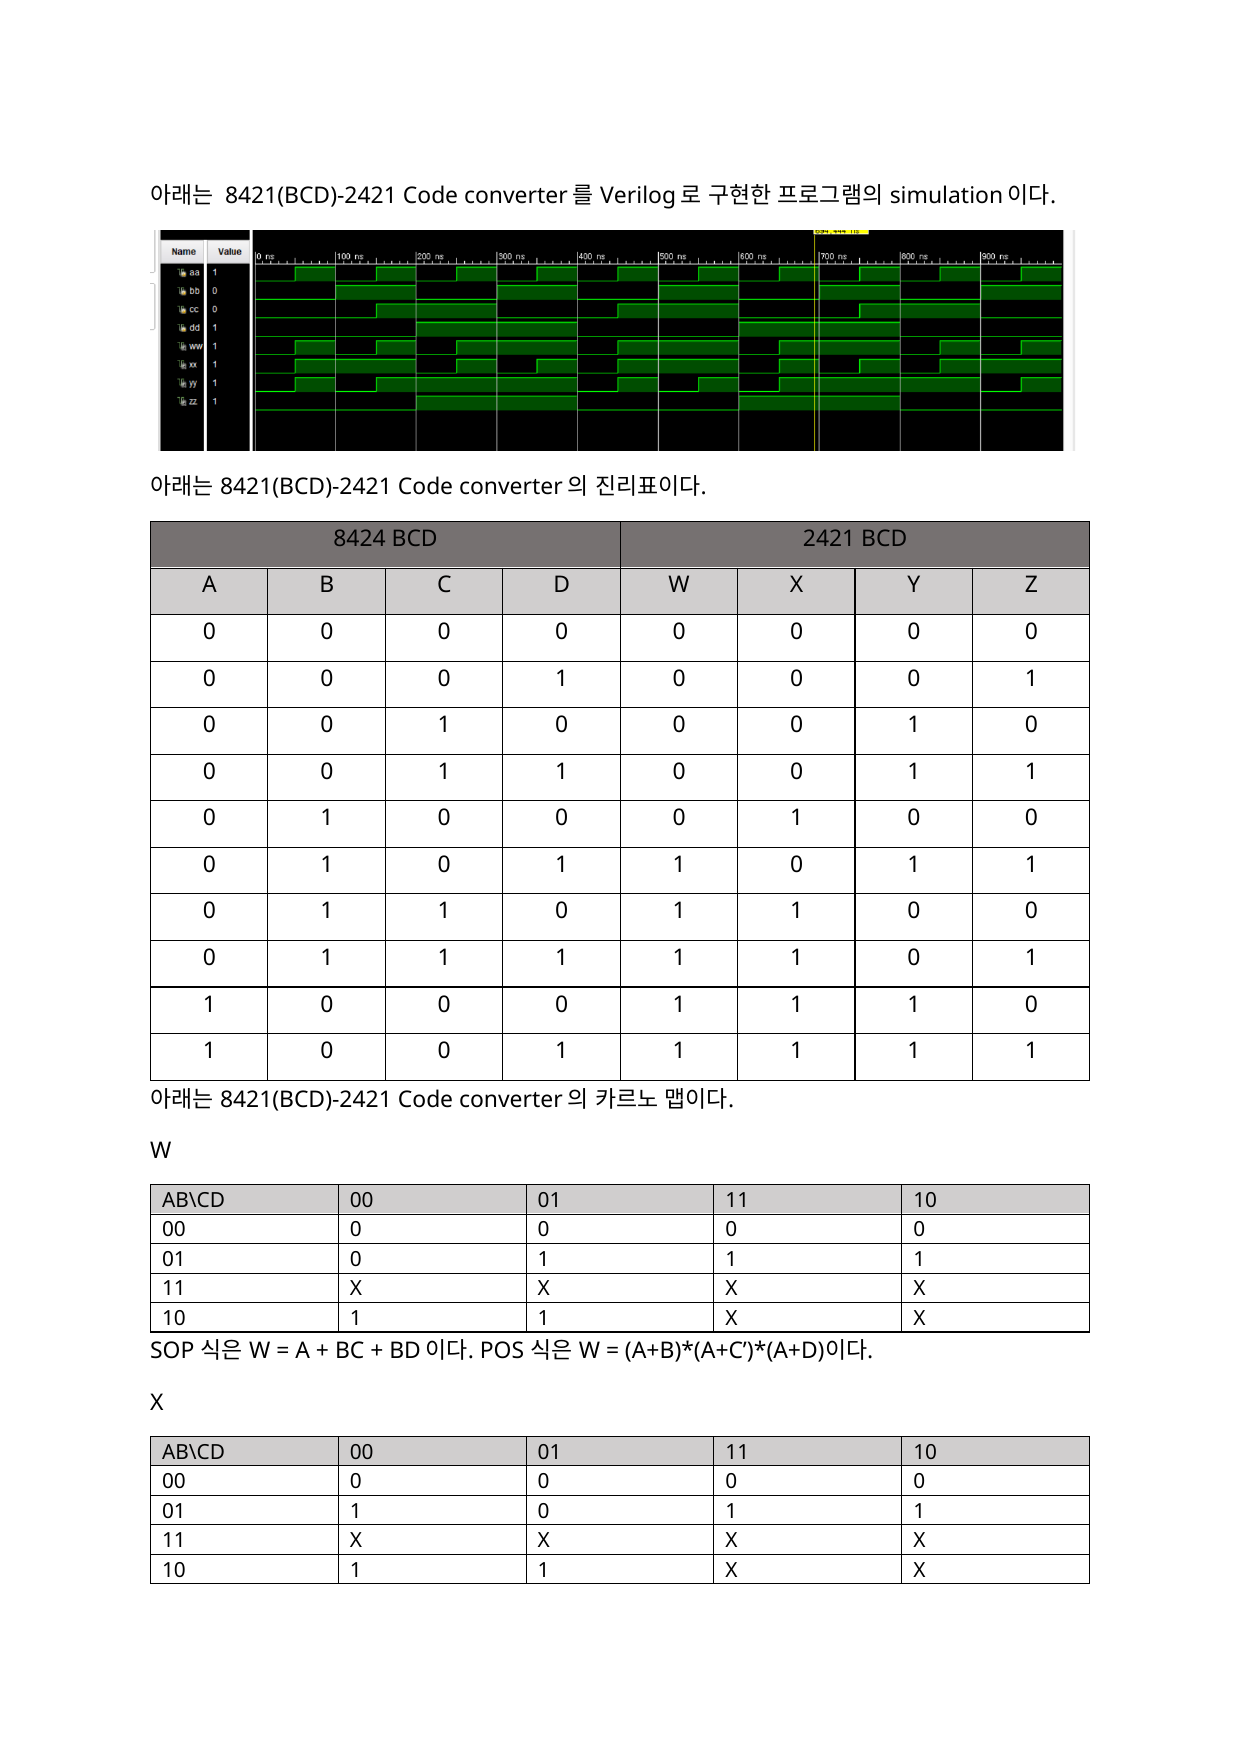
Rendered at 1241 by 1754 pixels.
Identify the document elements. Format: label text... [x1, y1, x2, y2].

table_header 01 [527, 1185, 713, 1213]
table_cell 1 [738, 988, 854, 1033]
table_cell 1 [738, 1034, 854, 1079]
table_cell 11 [151, 1274, 338, 1302]
table_cell 0 [339, 1244, 526, 1272]
table_cell W [621, 569, 737, 614]
table_cell 0 [386, 848, 502, 893]
table_cell 1 [339, 1496, 526, 1524]
table_cell 0 [527, 1215, 713, 1243]
table_cell 1 [268, 894, 385, 940]
table_cell 1 [386, 894, 502, 940]
table_cell 11 [151, 1525, 338, 1554]
table_header 8424 BCD [151, 522, 620, 567]
table_cell X [902, 1525, 1089, 1554]
table_cell 00 [151, 1466, 338, 1495]
table_cell 1 [714, 1244, 901, 1272]
table_cell 0 [973, 801, 1089, 847]
table_cell Z [973, 569, 1089, 614]
table_cell 0 [973, 615, 1089, 661]
table_cell 1 [856, 708, 972, 754]
table_cell 1 [503, 662, 620, 707]
table_cell 0 [339, 1466, 526, 1495]
table_cell 1 [738, 941, 854, 986]
table_cell 0 [386, 1034, 502, 1079]
table_cell 0 [151, 615, 267, 661]
table_cell 0 [151, 708, 267, 754]
table_cell X [527, 1525, 713, 1554]
text 아래는 8421(BCD)-2421 Code converter의 카르노 맵이다. [150, 1081, 1090, 1114]
table_cell X [902, 1555, 1089, 1583]
table_cell 1 [386, 708, 502, 754]
table_cell X [339, 1525, 526, 1554]
table_cell 0 [738, 662, 854, 707]
table_cell 0 [386, 801, 502, 847]
table_cell X [714, 1274, 901, 1302]
picture [150, 230, 1076, 451]
table_cell 01 [151, 1496, 338, 1524]
table_cell 0 [738, 615, 854, 661]
table_cell 10 [151, 1303, 338, 1331]
table_cell 1 [503, 1034, 620, 1079]
text W [150, 1134, 1090, 1165]
table_cell 1 [386, 755, 502, 800]
table_header 11 [714, 1437, 901, 1465]
table_cell 1 [973, 1034, 1089, 1079]
table_cell 1 [738, 801, 854, 847]
table_cell 0 [151, 941, 267, 986]
table_cell 0 [386, 615, 502, 661]
table_cell 0 [621, 662, 737, 707]
table_cell 1 [527, 1244, 713, 1272]
table_cell X [714, 1555, 901, 1583]
table_cell 1 [856, 988, 972, 1033]
table_cell 0 [714, 1466, 901, 1495]
table_cell 1 [527, 1303, 713, 1331]
table_cell 1 [621, 941, 737, 986]
table_header 00 [339, 1185, 526, 1213]
table_header AB\CD [151, 1437, 338, 1465]
table_cell 1 [714, 1496, 901, 1524]
table_cell 1 [973, 848, 1089, 893]
table_cell 1 [973, 941, 1089, 986]
table_cell B [268, 569, 385, 614]
table_cell 1 [902, 1496, 1089, 1524]
table_cell 1 [621, 1034, 737, 1079]
table_cell 0 [268, 708, 385, 754]
table_cell 0 [268, 755, 385, 800]
table_cell 0 [268, 662, 385, 707]
table_cell 0 [527, 1466, 713, 1495]
table_cell 0 [902, 1215, 1089, 1243]
table_cell 0 [503, 708, 620, 754]
table_cell Y [856, 569, 972, 614]
table_header 2421 BCD [621, 522, 1089, 567]
table_header 10 [902, 1185, 1089, 1213]
table_cell 0 [503, 894, 620, 940]
table_cell 0 [856, 894, 972, 940]
table_cell 0 [386, 662, 502, 707]
table_cell 1 [339, 1555, 526, 1583]
table_cell 0 [738, 755, 854, 800]
table_cell 1 [738, 894, 854, 940]
table_cell X [339, 1274, 526, 1302]
table_header 11 [714, 1185, 901, 1213]
table_cell 0 [503, 988, 620, 1033]
table_cell 1 [268, 801, 385, 847]
table_header AB\CD [151, 1185, 338, 1213]
table_header 01 [527, 1437, 713, 1465]
table_cell 1 [268, 941, 385, 986]
table_cell X [714, 1303, 901, 1331]
table_cell 0 [503, 801, 620, 847]
table_header 00 [339, 1437, 526, 1465]
table_cell 0 [621, 755, 737, 800]
table_cell 0 [503, 615, 620, 661]
table_cell 1 [973, 755, 1089, 800]
table_cell 1 [339, 1303, 526, 1331]
table_cell X [902, 1274, 1089, 1302]
table_cell 1 [503, 848, 620, 893]
table_cell 0 [738, 848, 854, 893]
table_cell C [386, 569, 502, 614]
table_cell 0 [621, 801, 737, 847]
table_cell 0 [621, 615, 737, 661]
table_cell 1 [268, 848, 385, 893]
table_cell 0 [621, 708, 737, 754]
table_cell 0 [902, 1466, 1089, 1495]
table_cell 0 [856, 615, 972, 661]
table_cell 1 [621, 988, 737, 1033]
table_cell A [151, 569, 267, 614]
table_cell 0 [268, 1034, 385, 1079]
table_cell 1 [527, 1555, 713, 1583]
table_cell 0 [527, 1496, 713, 1524]
table_cell X [902, 1303, 1089, 1331]
table_cell 0 [268, 615, 385, 661]
table_cell 1 [621, 894, 737, 940]
table_cell 1 [973, 662, 1089, 707]
table_cell 0 [151, 662, 267, 707]
table_cell 1 [151, 1034, 267, 1079]
table_cell 0 [386, 988, 502, 1033]
table_cell X [738, 569, 854, 614]
text SOP 식은 W = A + BC + BD이다. POS 식은 W = (A+B)*(A+C’)*(A+D)이다. [150, 1333, 1090, 1366]
table_cell X [527, 1274, 713, 1302]
table_cell 0 [339, 1215, 526, 1243]
table_cell 0 [151, 755, 267, 800]
table_cell X [714, 1525, 901, 1554]
text 아래는 8421(BCD)-2421 Code converter를 Verilog로 구현한 프로그램의 simulation이다. [150, 177, 1090, 211]
table_cell 1 [621, 848, 737, 893]
table_cell 0 [973, 894, 1089, 940]
table_cell D [503, 569, 620, 614]
table_cell 1 [902, 1244, 1089, 1272]
table_cell 0 [738, 708, 854, 754]
table_cell 0 [856, 662, 972, 707]
table_cell 00 [151, 1215, 338, 1243]
table_cell 1 [151, 988, 267, 1033]
table_cell 0 [714, 1215, 901, 1243]
table_cell 1 [386, 941, 502, 986]
table_cell 1 [856, 755, 972, 800]
table_cell 1 [856, 848, 972, 893]
table_cell 0 [151, 894, 267, 940]
table_cell 10 [151, 1555, 338, 1583]
table_cell 1 [856, 1034, 972, 1079]
table_cell 0 [151, 801, 267, 847]
table_cell 0 [856, 801, 972, 847]
table_cell 01 [151, 1244, 338, 1272]
table_cell 0 [856, 941, 972, 986]
table_cell 0 [973, 708, 1089, 754]
text X [150, 1386, 1090, 1417]
table_cell 1 [503, 941, 620, 986]
table_cell 1 [503, 755, 620, 800]
text 아래는 8421(BCD)-2421 Code converter의 진리표이다. [150, 467, 1090, 501]
table_cell 0 [973, 988, 1089, 1033]
table_cell 0 [151, 848, 267, 893]
table_header 10 [902, 1437, 1089, 1465]
table_cell 0 [268, 988, 385, 1033]
